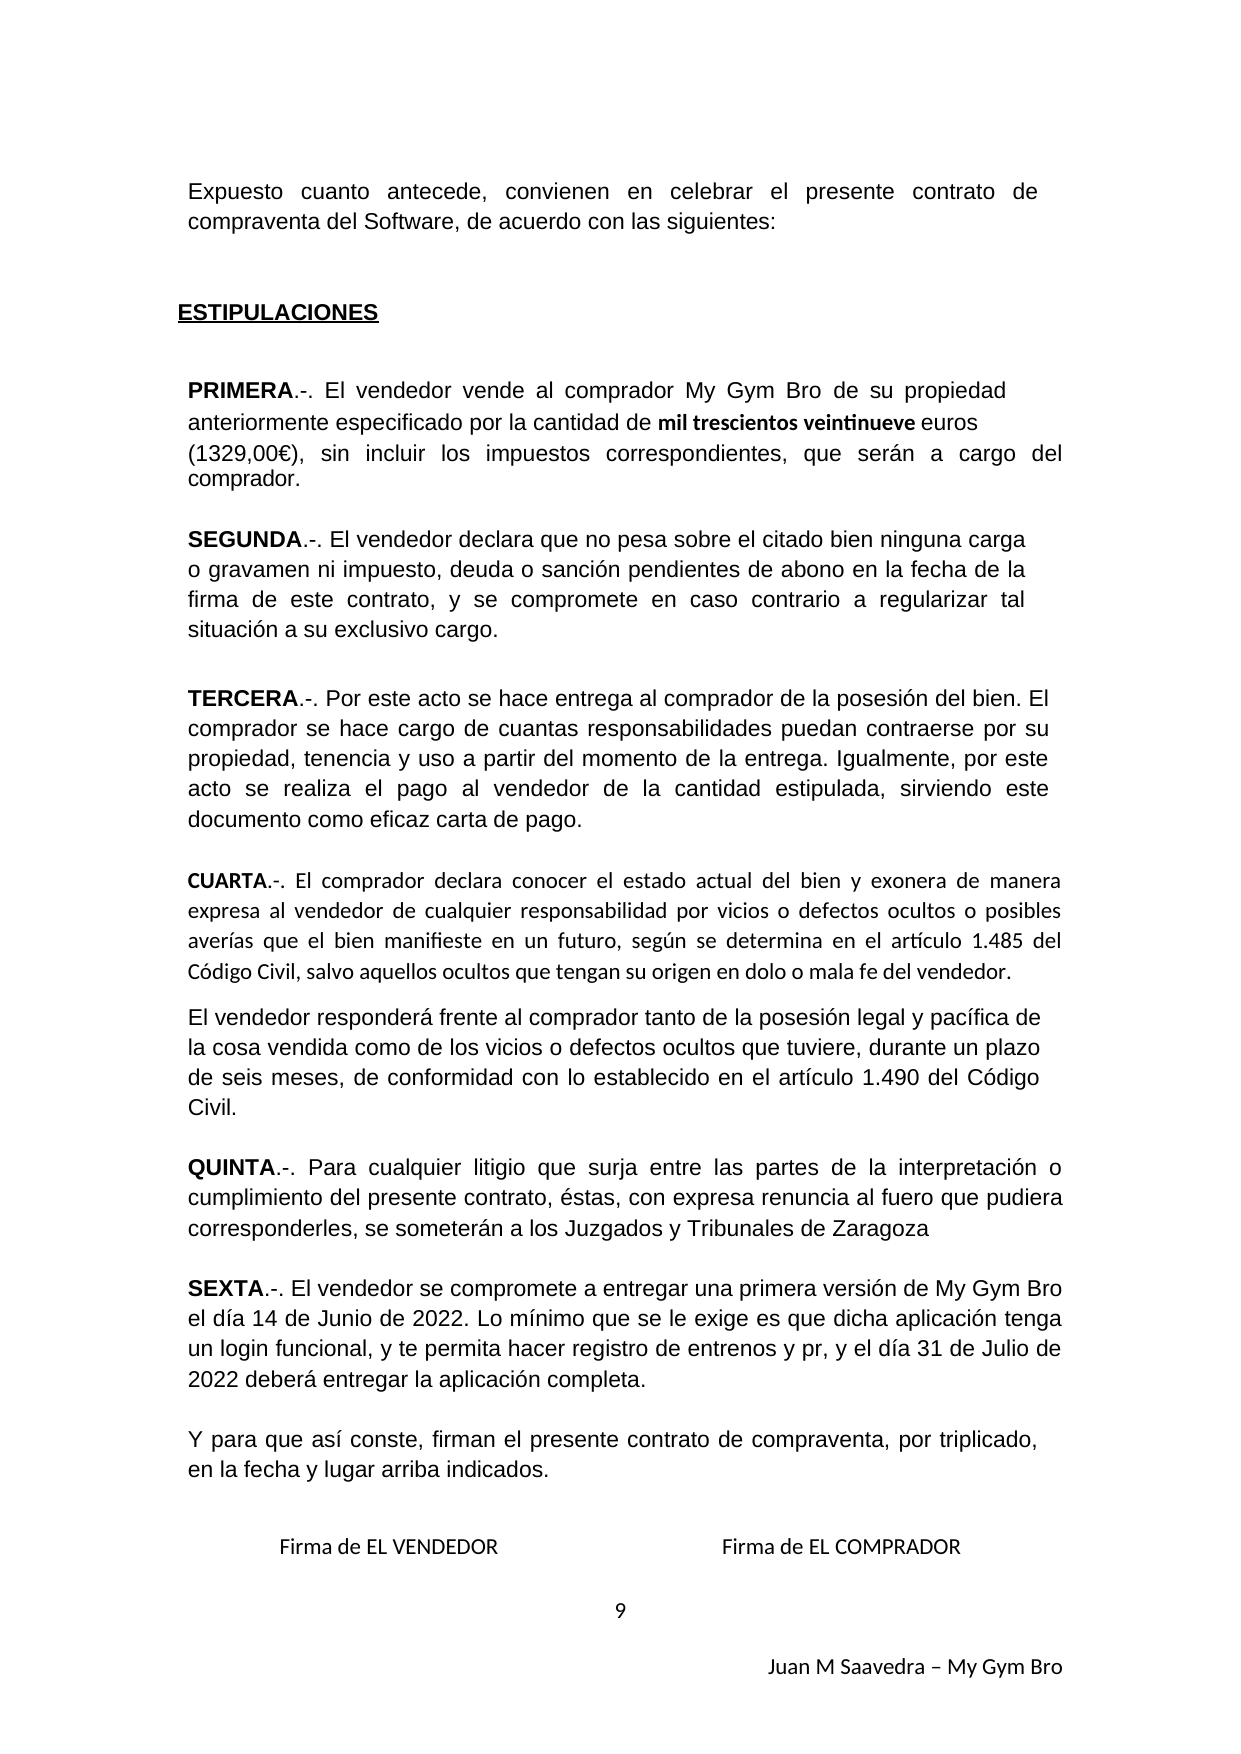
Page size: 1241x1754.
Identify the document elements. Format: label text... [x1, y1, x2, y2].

text (1329,00€), sin incluir los impuestos correspondientes, que serán a cargo del comprador. [188, 441, 1063, 491]
text Y para que así conste, firman el presente contrato de compraventa, por triplicado, en la fecha y lugar arriba indicados. [188, 1426, 1038, 1482]
text Firma de EL VENDEDOR Firma de EL COMPRADOR [177, 1532, 1063, 1560]
text PRIMERA.-. El vendedor vende al comprador My Gym Bro de su propiedad anteriormente especificado por la cantidad de mil trescientos veintinueve euros [188, 377, 1006, 436]
text TERCERA.-. Por este acto se hace entrega al comprador de la posesión del bien. El comprador se hace cargo de cuantas responsabilidades puedan contraerse por su propiedad, tenencia y uso a partir del momento de la entrega. Igualmente, por este acto se realiza el pago al vendedor de la cantidad estipulada, sirviendo este documento como eficaz carta de pago. [188, 685, 1050, 832]
text El vendedor responderá frente al comprador tanto de la posesión legal y pacífica de la cosa vendida como de los vicios o defectos ocultos que tuviere, durante un plazo de seis meses, de conformidad con lo establecido en el artículo 1.490 del Código Civil. [188, 1004, 1041, 1121]
text QUINTA.-. Para cualquier litigio que surja entre las partes de la interpretación o cumplimiento del presente contrato, éstas, con expresa renuncia al fuero que pudiera corresponderles, se someterán a los Juzgados y Tribunales de Zaragoza [188, 1154, 1063, 1241]
text CUARTA.-. El comprador declara conocer el estado actual del bien y exonera de manera expresa al vendedor de cualquier responsabilidad por vicios o defectos ocultos o posibles averías que el bien manifieste en un futuro, según se determina en el artículo 1.485 del Código Civil, salvo aquellos ocultos que tengan su origen en dolo o mala fe del vendedor. [188, 866, 1063, 985]
text SEGUNDA.-. El vendedor declara que no pesa sobre el citado bien ninguna carga o gravamen ni impuesto, deuda o sanción pendientes de abono en la fecha de la firma de este contrato, y se compromete en caso contrario a regularizar tal situación a su exclusivo cargo. [188, 526, 1027, 642]
text SEXTA.-. El vendedor se compromete a entregar una primera versión de My Gym Bro el día 14 de Junio de 2022. Lo mínimo que se le exige es que dicha aplicación tenga un login funcional, y te permita hacer registro de entrenos y pr, y el día 31 de Julio de 2022 deberá entregar la aplicación completa. [188, 1275, 1063, 1392]
text ESTIPULACIONES [177, 298, 1063, 325]
text Expuesto cuanto antecede, convienen en celebrar el presente contrato de compraventa del Software, de acuerdo con las siguientes: [188, 178, 1038, 234]
